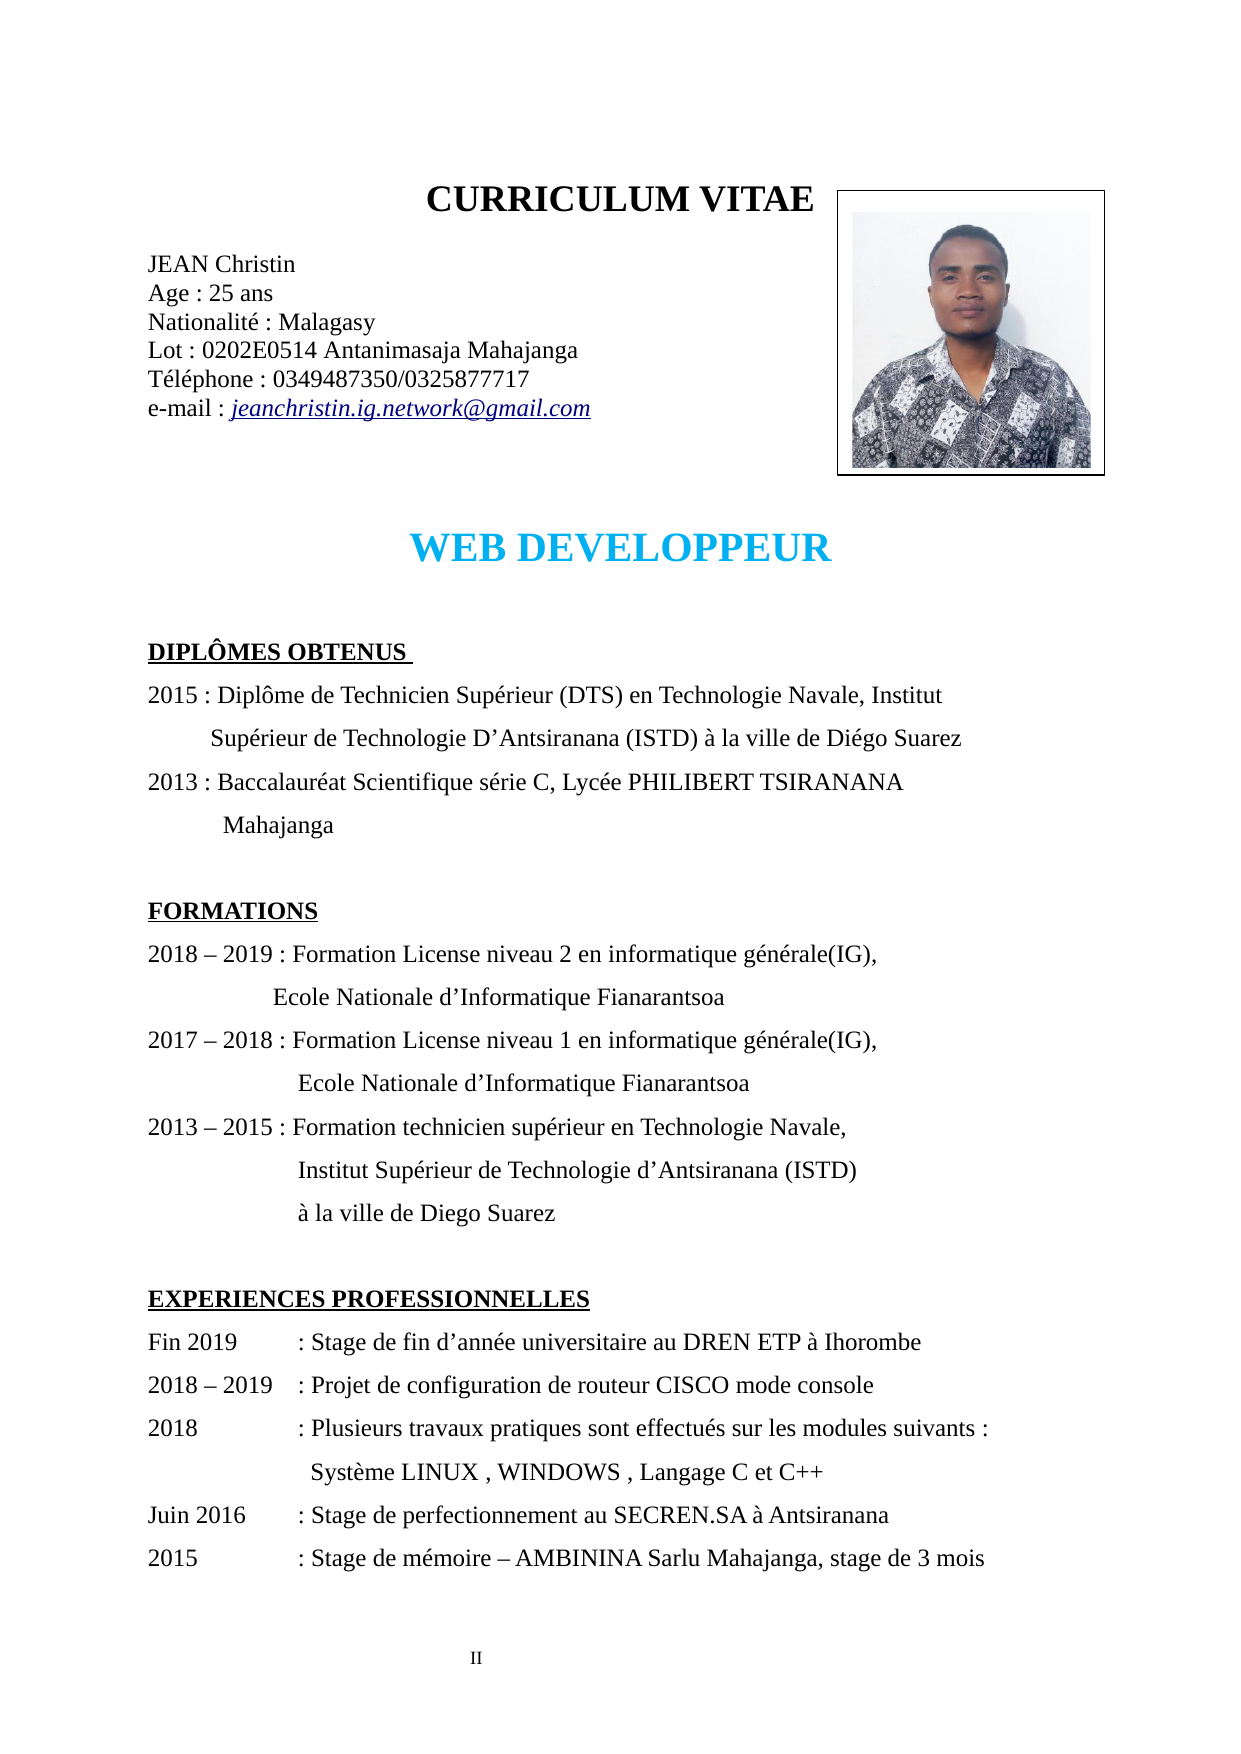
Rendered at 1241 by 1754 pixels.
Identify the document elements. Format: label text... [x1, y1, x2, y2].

text Fin 2019 : Stage de fin d’année universitaire au DREN ETP à Ihorombe [148, 1327, 1093, 1356]
text Nationalité : Malagasy [148, 307, 837, 335]
text 2015 : Stage de mémoire – AMBININA Sarlu Mahajanga, stage de 3 mois [148, 1543, 1093, 1572]
text 2013 : Baccalauréat Scientifique série C, Lycée PHILIBERT TSIRANANA Mahajanga [148, 767, 1093, 838]
text 2015 : Diplôme de Technicien Supérieur (DTS) en Technologie Navale, Institut Supérieur de Technologie D’Antsiranana (ISTD) à la ville de Diégo Suarez [148, 680, 1093, 752]
text 2017 – 2018 : Formation License niveau 1 en informatique générale(IG), [148, 1025, 1093, 1054]
text WEB DEVELOPPEUR [148, 522, 1093, 570]
text Système LINUX , WINDOWS , Langage C et C++ [148, 1457, 1093, 1485]
text Age : 25 ans [148, 278, 837, 307]
text à la ville de Diego Suarez [148, 1198, 1093, 1227]
text 2018 : Plusieurs travaux pratiques sont effectués sur les modules suivants : [148, 1413, 1093, 1442]
text EXPERIENCES PROFESSIONNELLES [148, 1284, 1093, 1313]
picture [852, 212, 1091, 468]
text 2018 – 2019 : Projet de configuration de routeur CISCO mode console [148, 1370, 1093, 1399]
text DIPLÔMES OBTENUS [148, 637, 1093, 666]
text 2018 – 2019 : Formation License niveau 2 en informatique générale(IG), Ecole Nationale d’Informatique Fianarantsoa [148, 939, 1093, 1011]
text Lot : 0202E0514 Antanimasaja Mahajanga [148, 335, 837, 364]
text CURRICULUM VITAE [148, 177, 1093, 220]
text Institut Supérieur de Technologie d’Antsiranana (ISTD) [148, 1155, 1093, 1183]
text 2013 – 2015 : Formation technicien supérieur en Technologie Navale, [148, 1112, 1093, 1140]
text FORMATIONS [148, 896, 1093, 925]
text Juin 2016 : Stage de perfectionnement au SECREN.SA à Antsiranana [148, 1500, 1093, 1528]
text Ecole Nationale d’Informatique Fianarantsoa [148, 1068, 1093, 1097]
text e-mail : jeanchristin.ig.network@gmail.com [148, 393, 837, 422]
text Téléphone : 0349487350/0325877717 [148, 364, 837, 393]
text JEAN Christin [148, 249, 837, 278]
